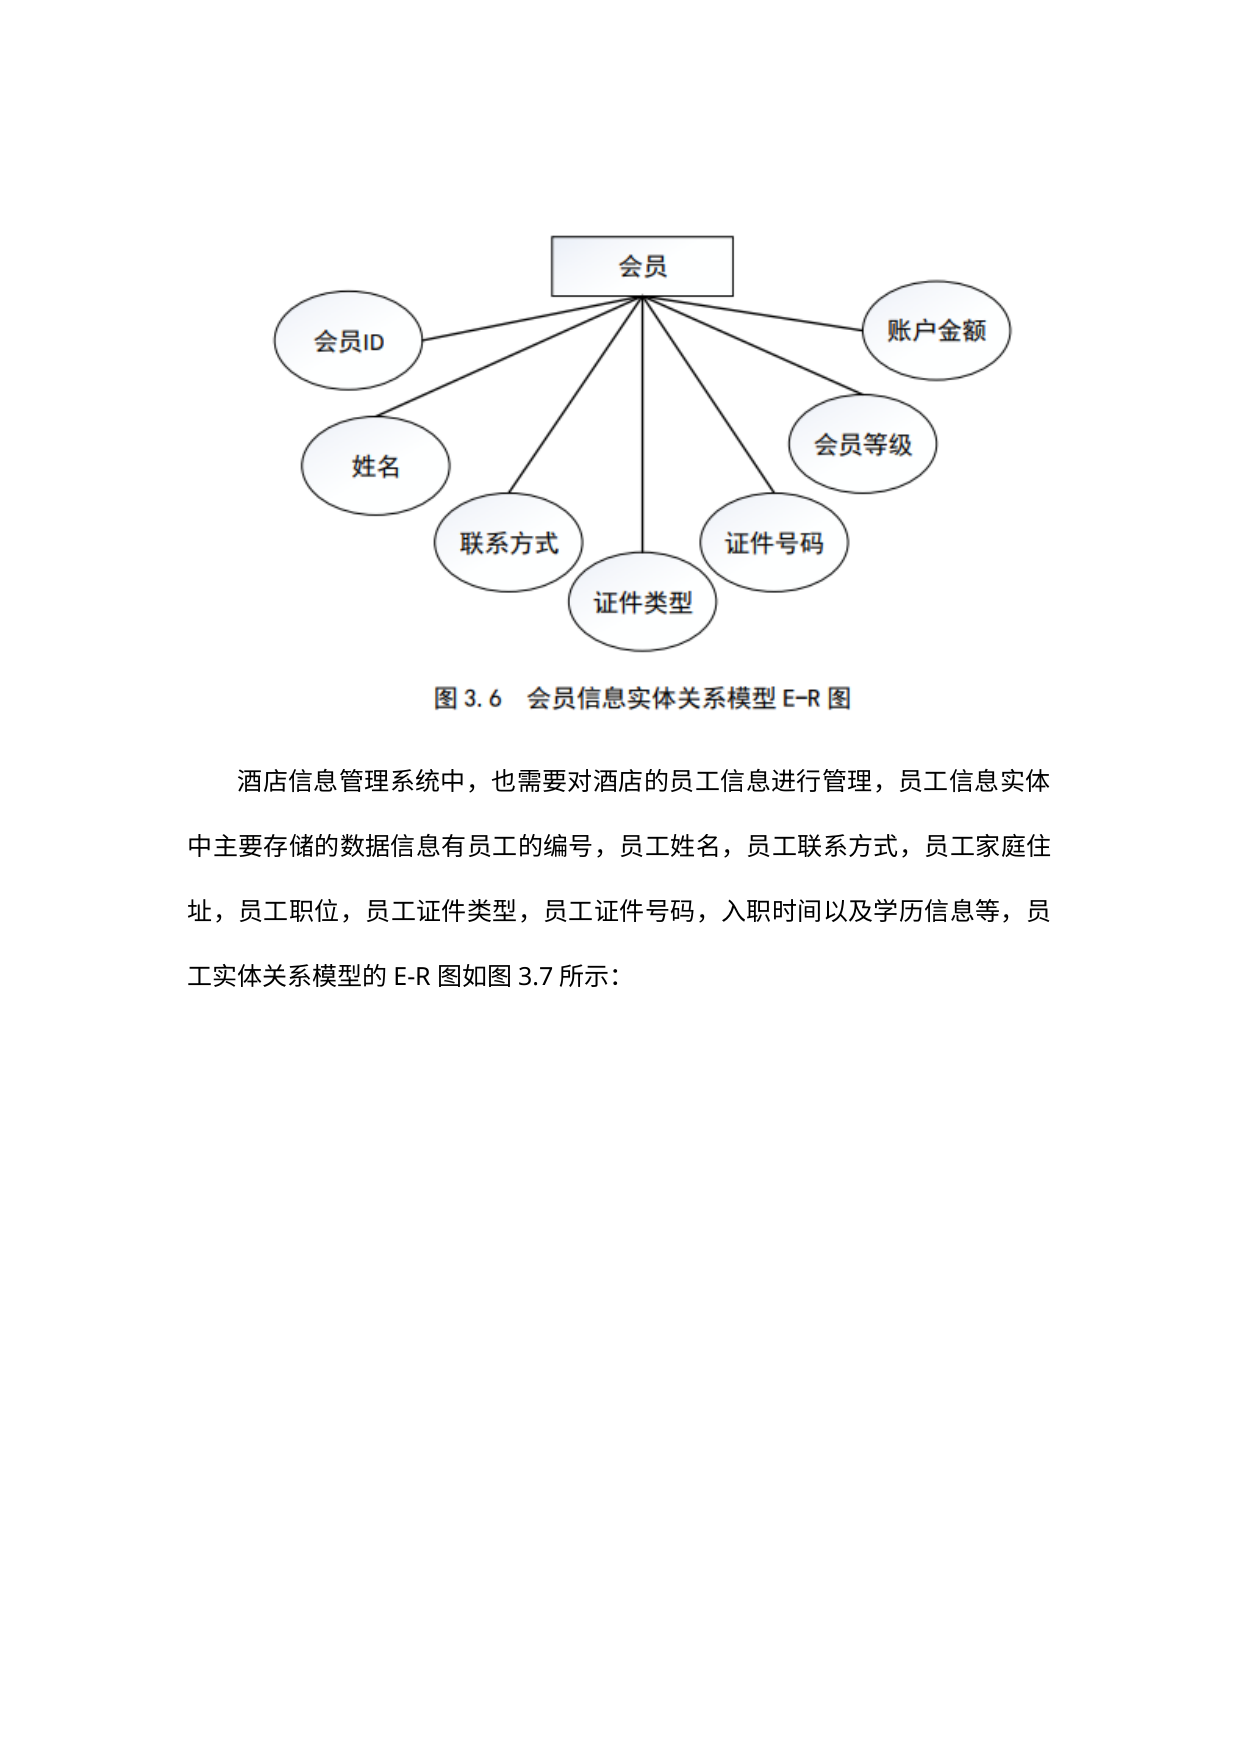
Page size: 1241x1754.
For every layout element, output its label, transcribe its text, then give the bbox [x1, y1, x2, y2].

list 酒店信息管理系统中，也需要对酒店的员工信息进行管理，员工信息实体中主要存储的数据信息有员工的编号，员工姓名，员工联系方式，员工家庭住址，员工职位，员工证件类型，员工证件号码，入职时间以及学历信息等，员工实体关系模型的 E-R 图如图 3.7 所示： [187, 747, 1053, 1007]
picture [187, 162, 1053, 729]
